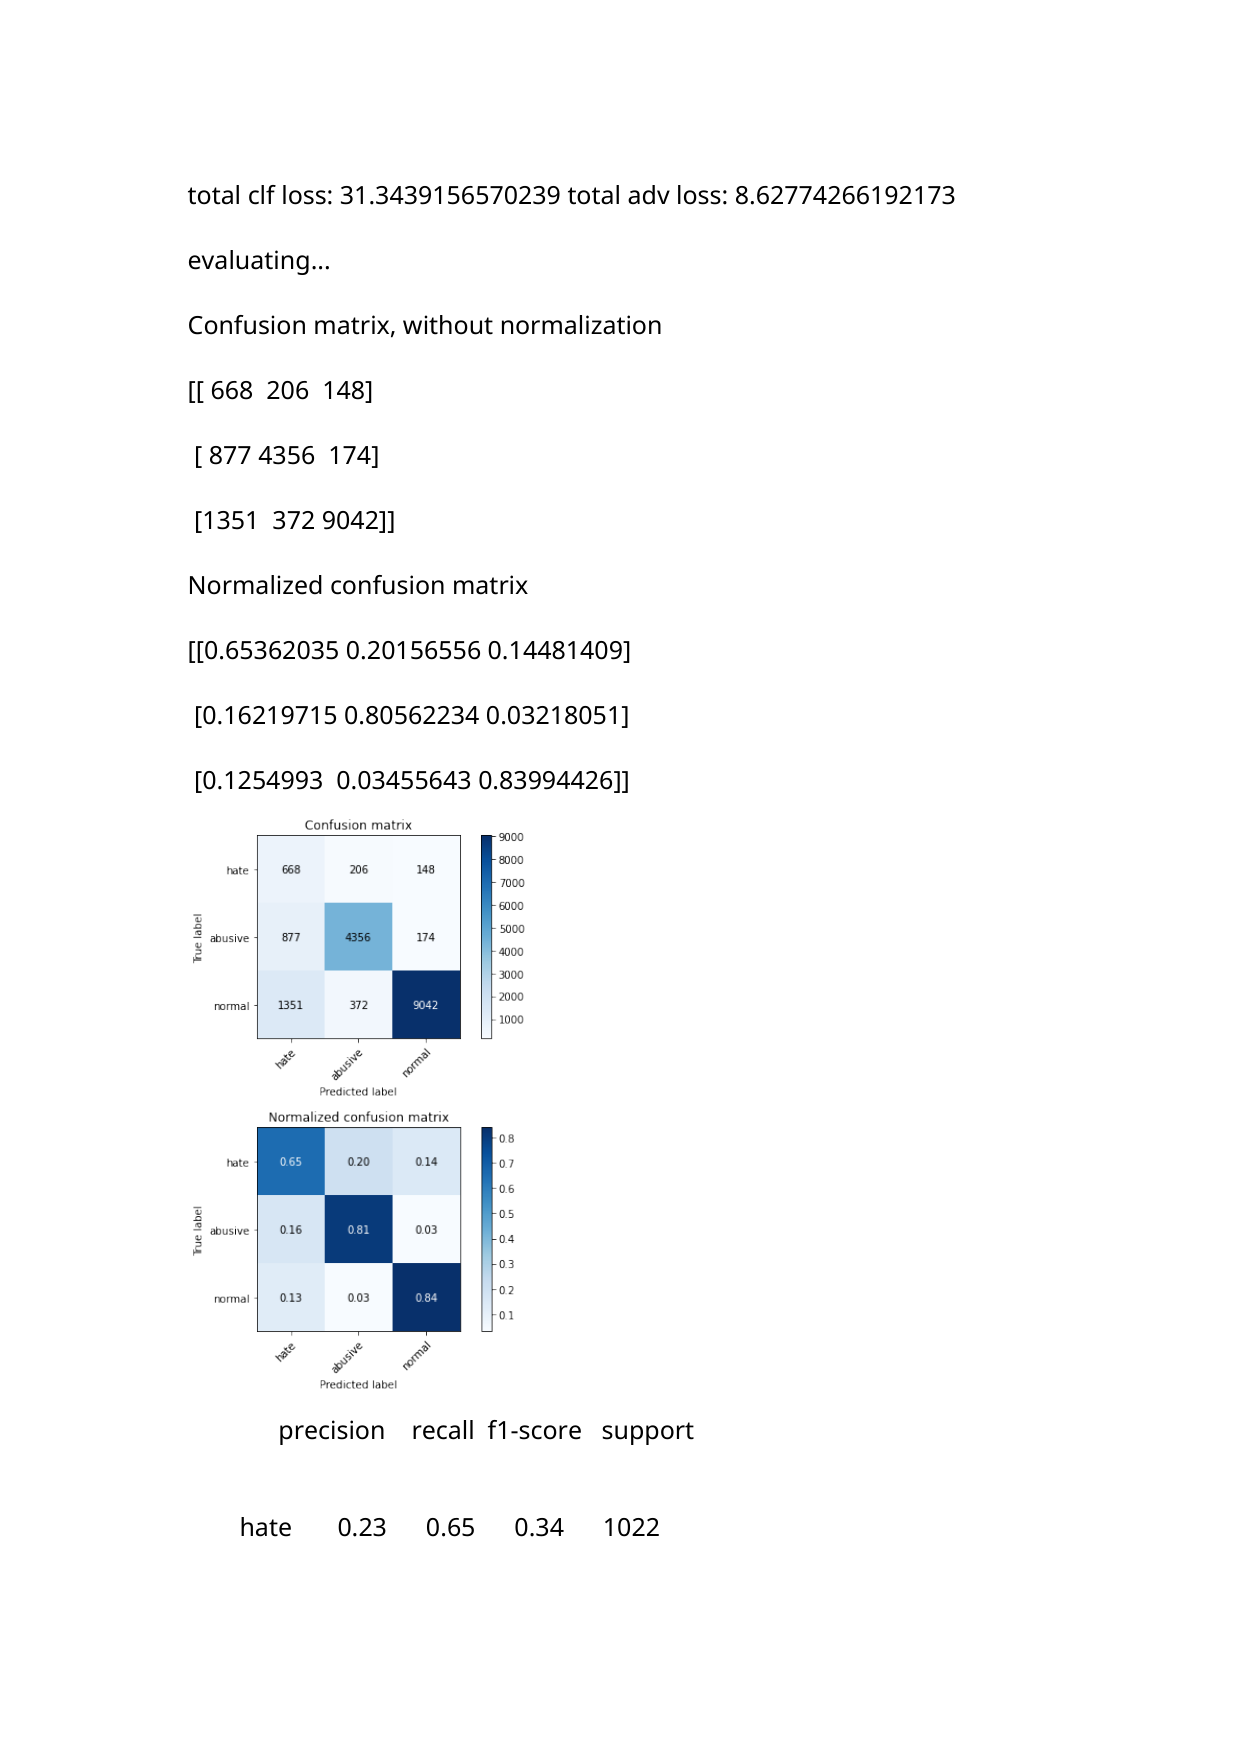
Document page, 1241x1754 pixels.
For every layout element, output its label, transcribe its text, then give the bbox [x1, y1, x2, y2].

text total clf loss: 31.3439156570239 total adv loss: 8.62774266192173 [187, 162, 1053, 227]
text [[0.65362035 0.20156556 0.14481409] [187, 617, 1053, 682]
text [0.1254993 0.03455643 0.83994426]] [187, 747, 1053, 812]
text Normalized confusion matrix [187, 552, 1053, 617]
text precision recall f1-score support [187, 1397, 1053, 1462]
text Confusion matrix, without normalization [187, 292, 1053, 357]
text evaluating... [187, 227, 1053, 292]
picture [187, 1105, 522, 1397]
text hate 0.23 0.65 0.34 1022 [187, 1494, 1053, 1559]
text [[ 668 206 148] [187, 357, 1053, 422]
picture [187, 812, 532, 1104]
text [1351 372 9042]] [187, 487, 1053, 552]
text [ 877 4356 174] [187, 422, 1053, 487]
text [0.16219715 0.80562234 0.03218051] [187, 682, 1053, 747]
